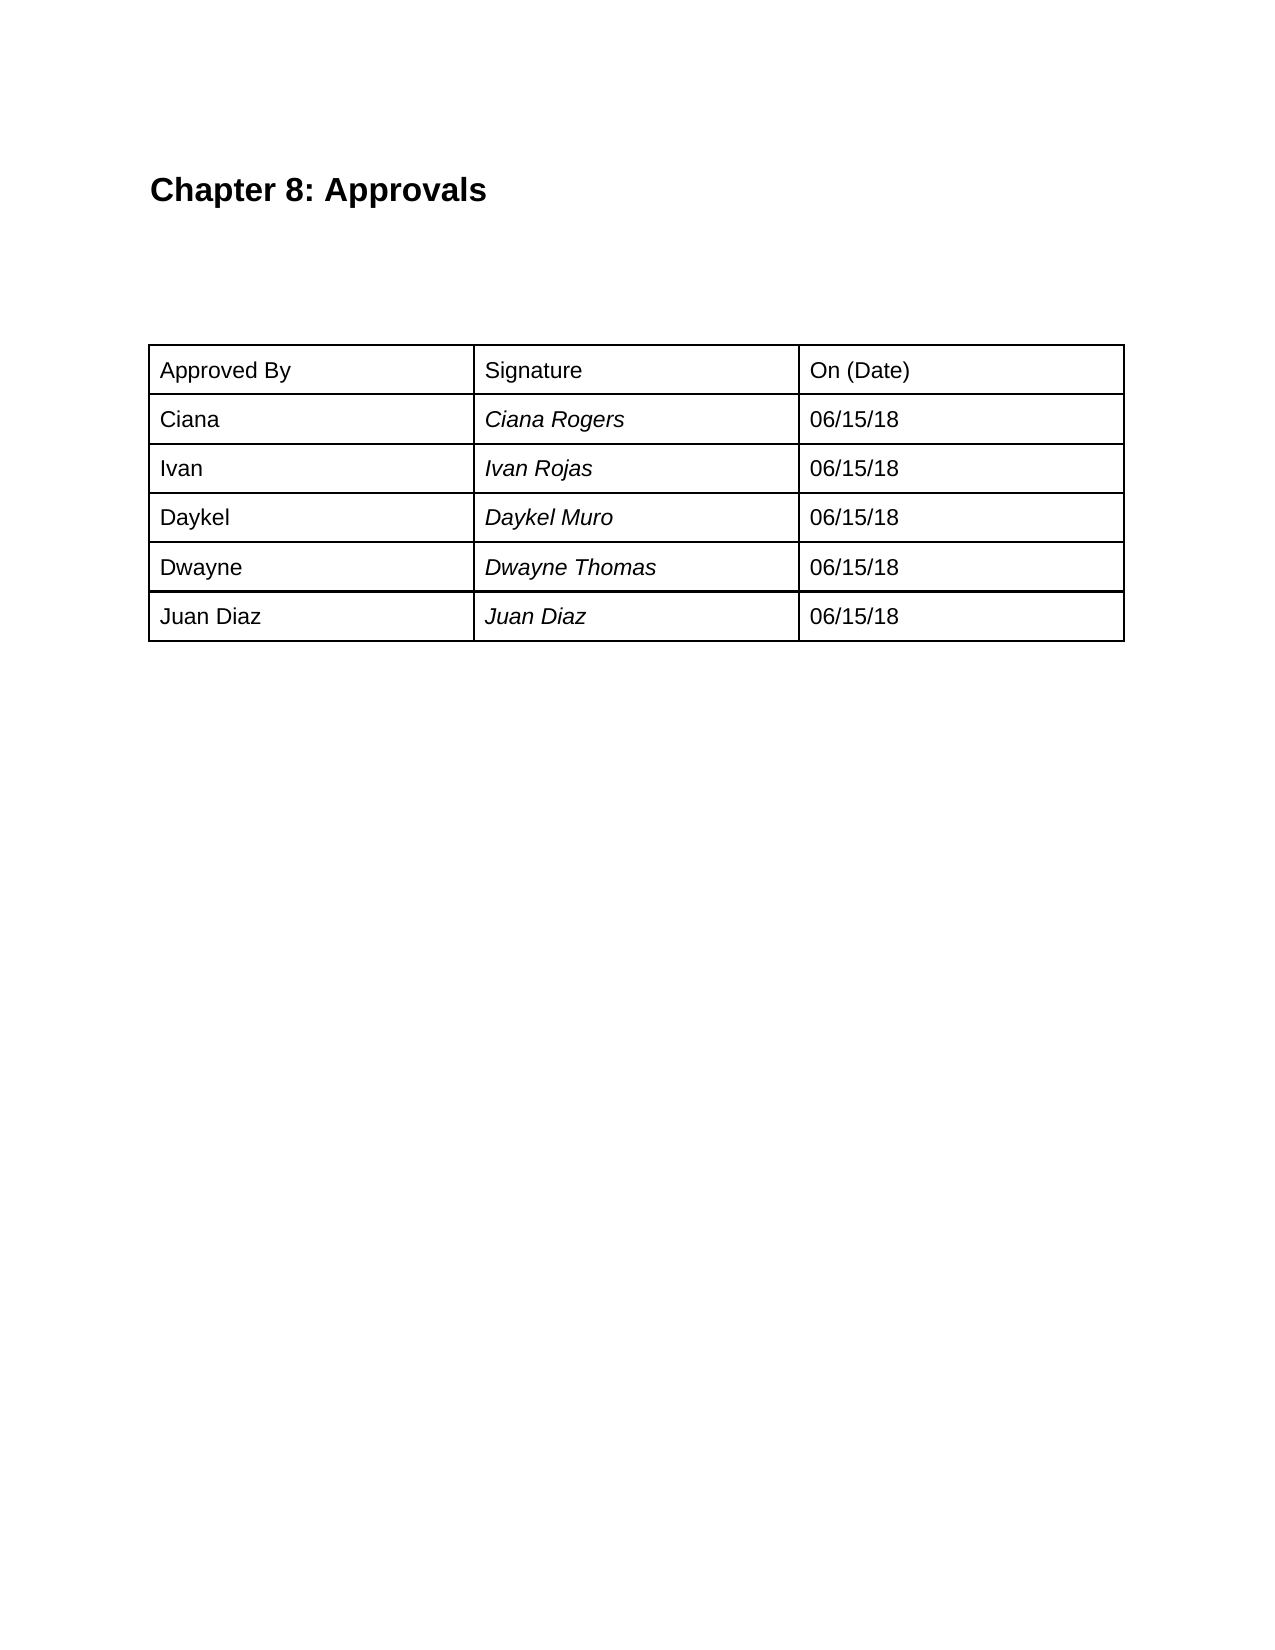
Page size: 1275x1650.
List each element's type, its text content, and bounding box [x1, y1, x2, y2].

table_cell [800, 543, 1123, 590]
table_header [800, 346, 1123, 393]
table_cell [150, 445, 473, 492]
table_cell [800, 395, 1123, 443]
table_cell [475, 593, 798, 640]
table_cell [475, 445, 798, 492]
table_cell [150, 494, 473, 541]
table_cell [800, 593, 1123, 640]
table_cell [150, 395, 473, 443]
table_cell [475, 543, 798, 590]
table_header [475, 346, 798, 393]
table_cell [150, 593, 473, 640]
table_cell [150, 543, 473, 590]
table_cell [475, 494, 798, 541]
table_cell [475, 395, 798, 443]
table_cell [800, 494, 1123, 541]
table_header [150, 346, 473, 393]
subtitle Chapter 8: Approvals [150, 170, 1125, 208]
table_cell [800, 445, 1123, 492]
